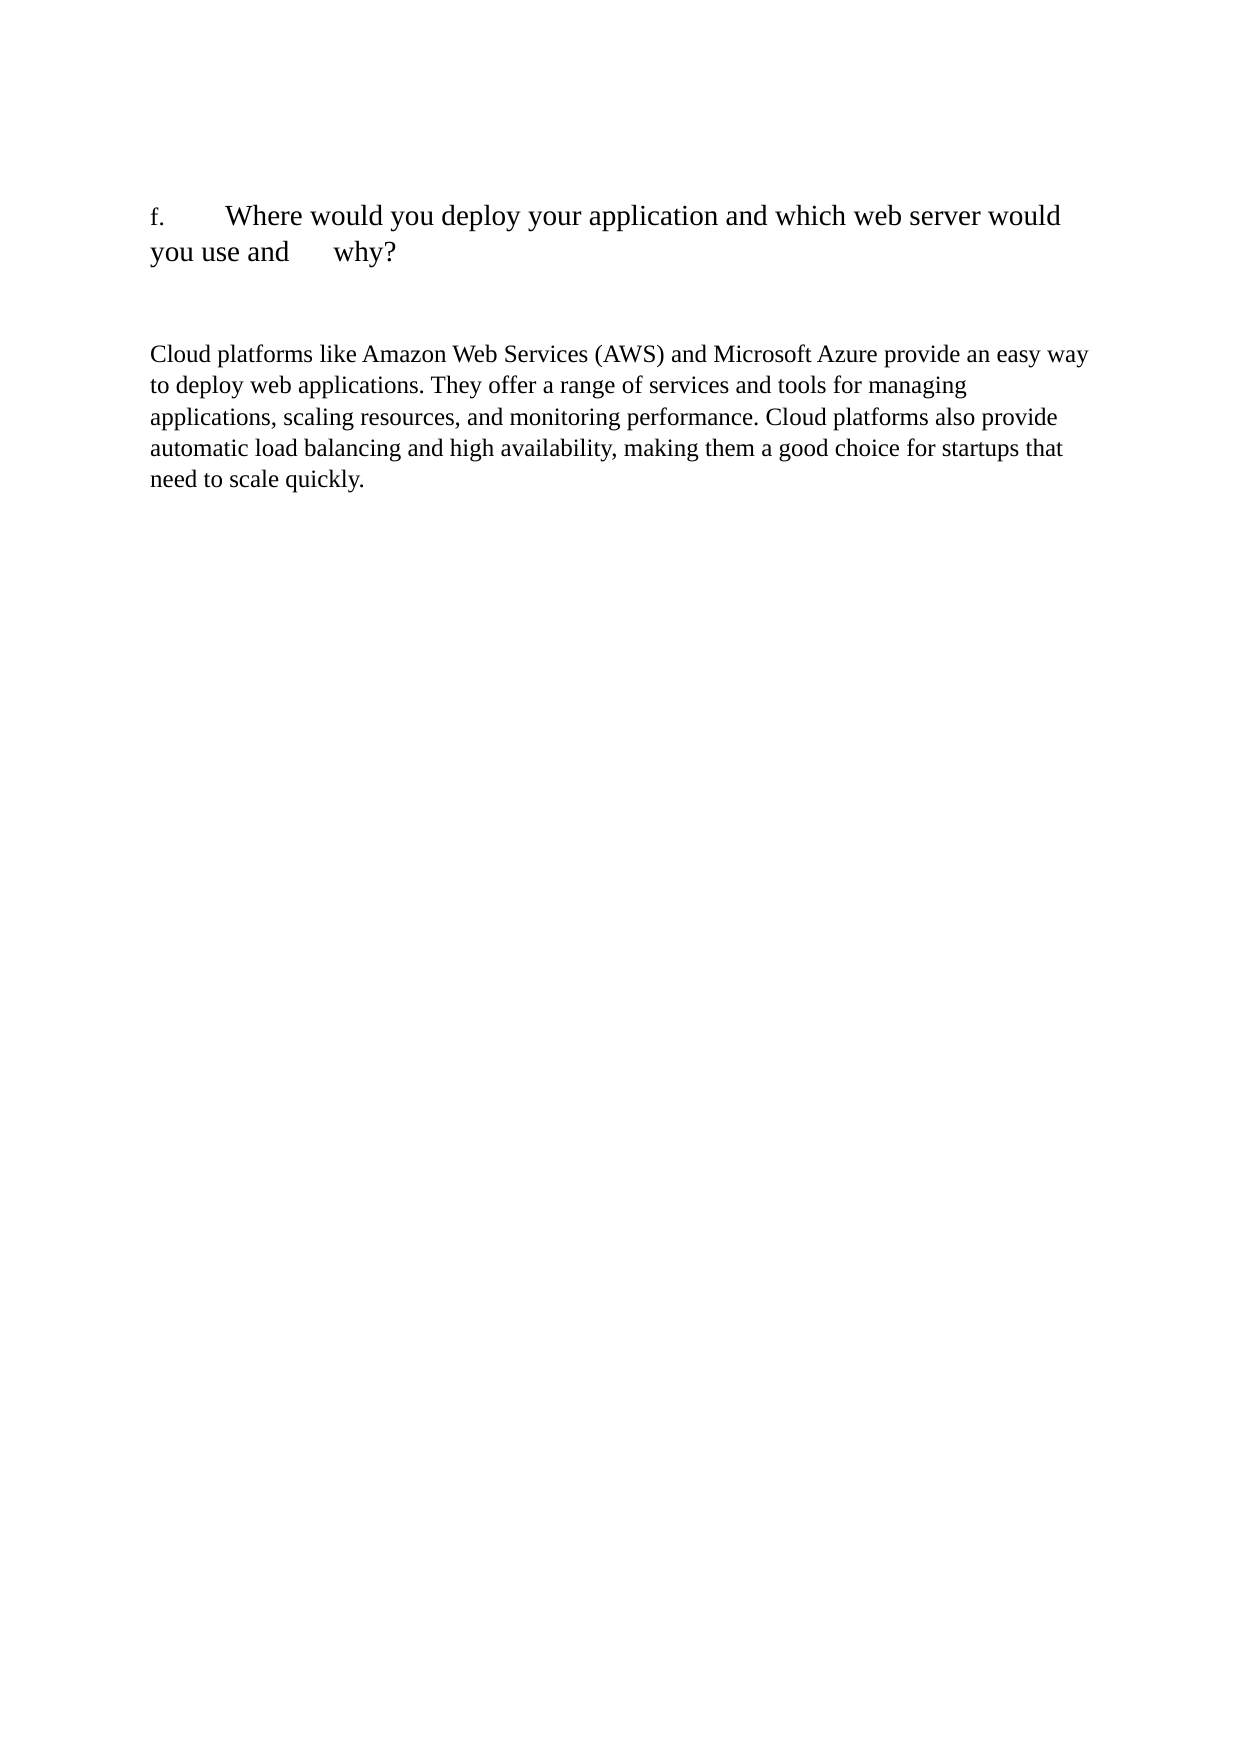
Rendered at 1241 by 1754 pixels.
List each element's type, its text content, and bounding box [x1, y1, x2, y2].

text Cloud platforms like Amazon Web Services (AWS) and Microsoft Azure provide an easy way to deploy web applications. They offer a range of services and tools for managing applications, scaling resources, and monitoring performance. Cloud platforms also provide automatic load balancing and high availability, making them a good choice for startups that need to scale quickly. [150, 339, 1090, 492]
text f. Where would you deploy your application and which web server would you use and why? [150, 198, 1090, 267]
